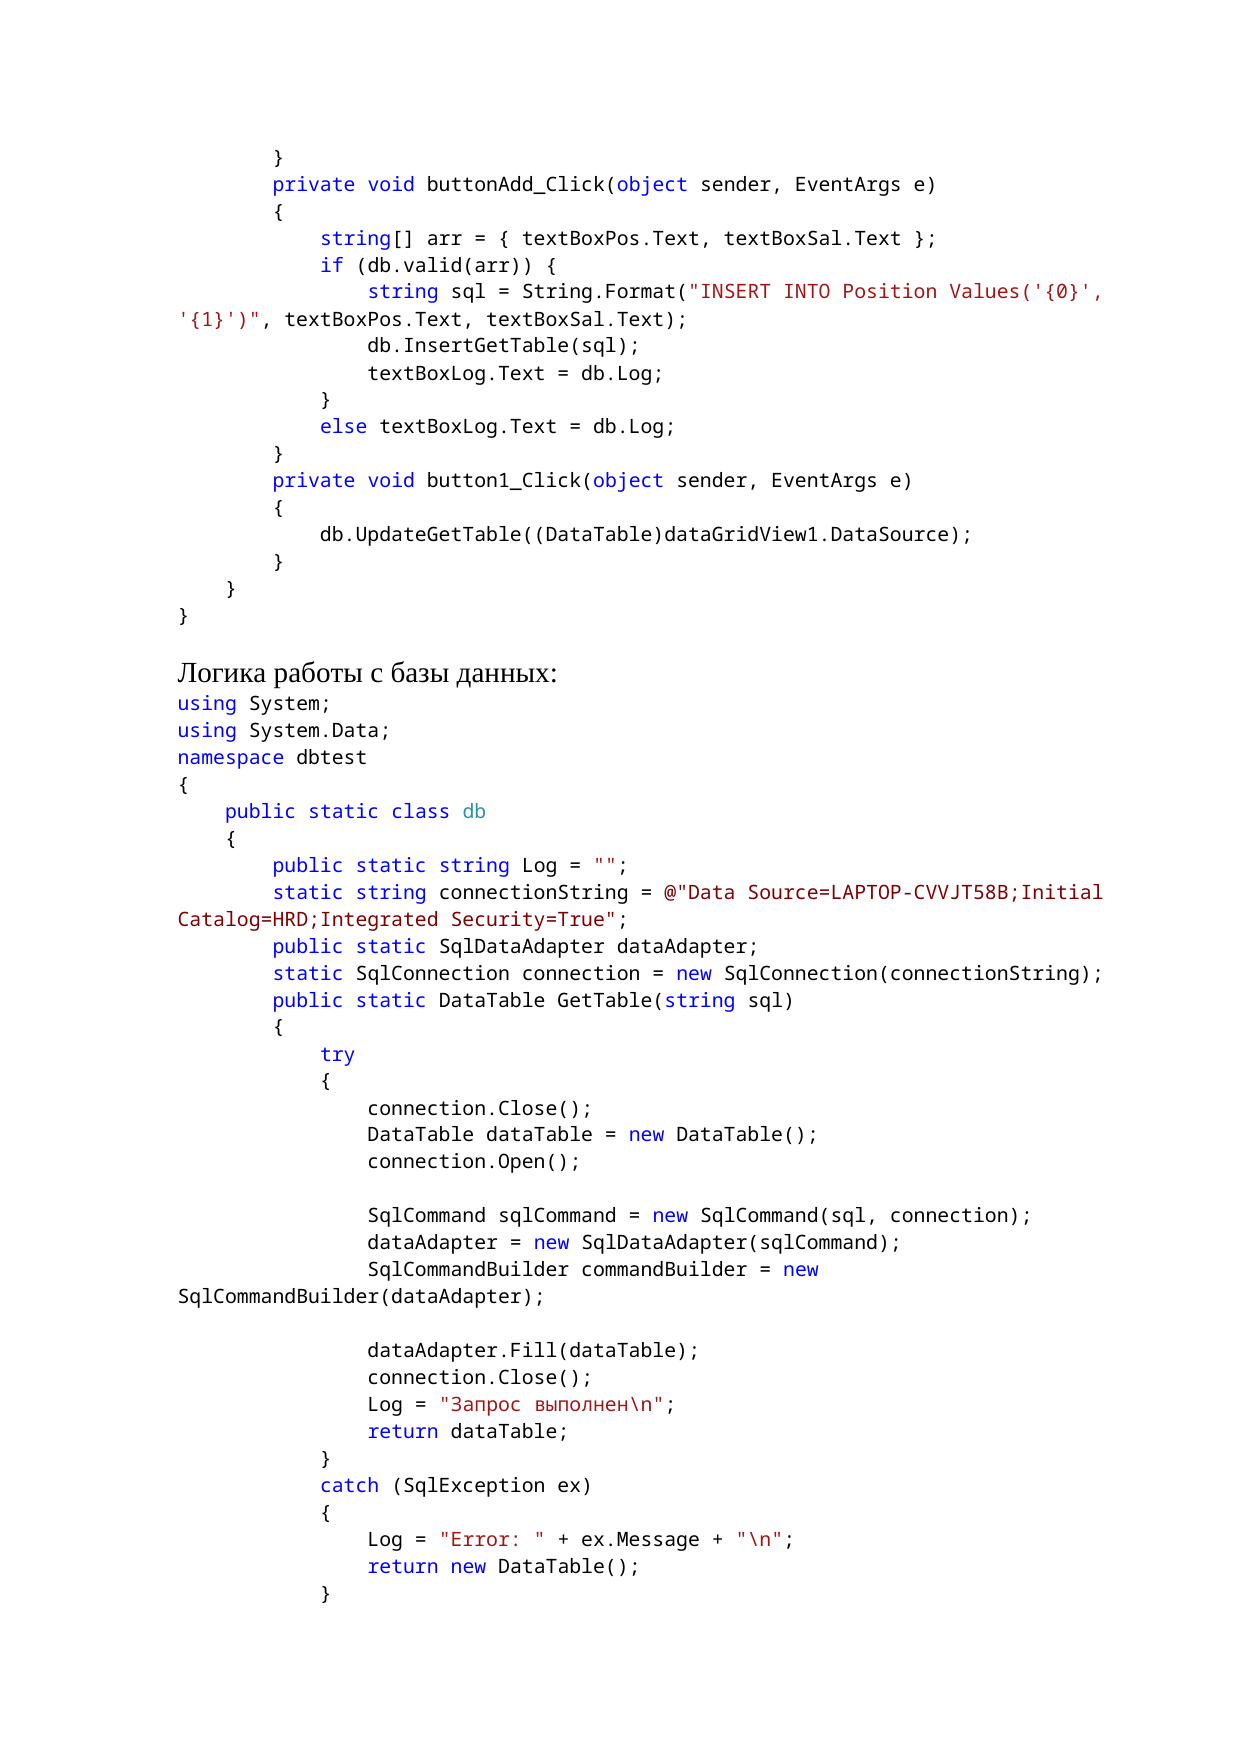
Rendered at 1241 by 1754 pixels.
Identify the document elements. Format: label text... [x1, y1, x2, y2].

text using System.Data; [177, 716, 1152, 743]
text SqlCommand sqlCommand = new SqlCommand(sql, connection); [177, 1202, 1152, 1229]
text } [177, 1444, 1152, 1471]
text } [177, 386, 1152, 413]
text } [177, 1579, 1152, 1606]
text string sql = String.Format("INSERT INTO Position Values('{0}', '{1}')", textBoxPos.Text, textBoxSal.Text); [177, 278, 1152, 332]
text public static SqlDataAdapter dataAdapter; [177, 932, 1152, 959]
text { [177, 197, 1152, 224]
text if (db.valid(arr)) { [177, 251, 1152, 278]
text using System; [177, 689, 1152, 716]
text Log = "Error: " + ex.Message + "\n"; [177, 1525, 1152, 1552]
text { [177, 1067, 1152, 1094]
text connection.Open(); [177, 1148, 1152, 1175]
text public static string Log = ""; [177, 851, 1152, 878]
text else textBoxLog.Text = db.Log; [177, 413, 1152, 440]
text { [177, 824, 1152, 851]
text } [177, 548, 1152, 574]
text return new DataTable(); [177, 1552, 1152, 1579]
text namespace dbtest [177, 743, 1152, 770]
text DataTable dataTable = new DataTable(); [177, 1121, 1152, 1148]
text static SqlConnection connection = new SqlConnection(connectionString); [177, 959, 1152, 986]
text { [177, 1013, 1152, 1040]
text } [177, 143, 1152, 170]
text static string connectionString = @"Data Source=LAPTOP-CVVJT58B;Initial Catalog=HRD;Integrated Security=True"; [177, 878, 1152, 932]
text Логика работы с базы данных: [177, 656, 1152, 689]
text db.InsertGetTable(sql); [177, 332, 1152, 359]
text string[] arr = { textBoxPos.Text, textBoxSal.Text }; [177, 224, 1152, 251]
text } [177, 440, 1152, 467]
text dataAdapter.Fill(dataTable); [177, 1337, 1152, 1363]
text public static DataTable GetTable(string sql) [177, 986, 1152, 1013]
text } [177, 574, 1152, 602]
text connection.Close(); [177, 1094, 1152, 1121]
text Log = "Запрос выполнен\n"; [177, 1391, 1152, 1417]
text dataAdapter = new SqlDataAdapter(sqlCommand); [177, 1229, 1152, 1256]
text textBoxLog.Text = db.Log; [177, 359, 1152, 386]
text { [177, 1498, 1152, 1525]
text { [177, 770, 1152, 797]
text public static class db [177, 797, 1152, 824]
text { [177, 494, 1152, 521]
text SqlCommandBuilder commandBuilder = new SqlCommandBuilder(dataAdapter); [177, 1256, 1152, 1309]
text db.UpdateGetTable((DataTable)dataGridView1.DataSource); [177, 521, 1152, 548]
text private void buttonAdd_Click(object sender, EventArgs e) [177, 170, 1152, 197]
text try [177, 1040, 1152, 1067]
text return dataTable; [177, 1417, 1152, 1444]
text catch (SqlException ex) [177, 1471, 1152, 1498]
text private void button1_Click(object sender, EventArgs e) [177, 467, 1152, 494]
text } [177, 602, 1152, 628]
text connection.Close(); [177, 1363, 1152, 1391]
